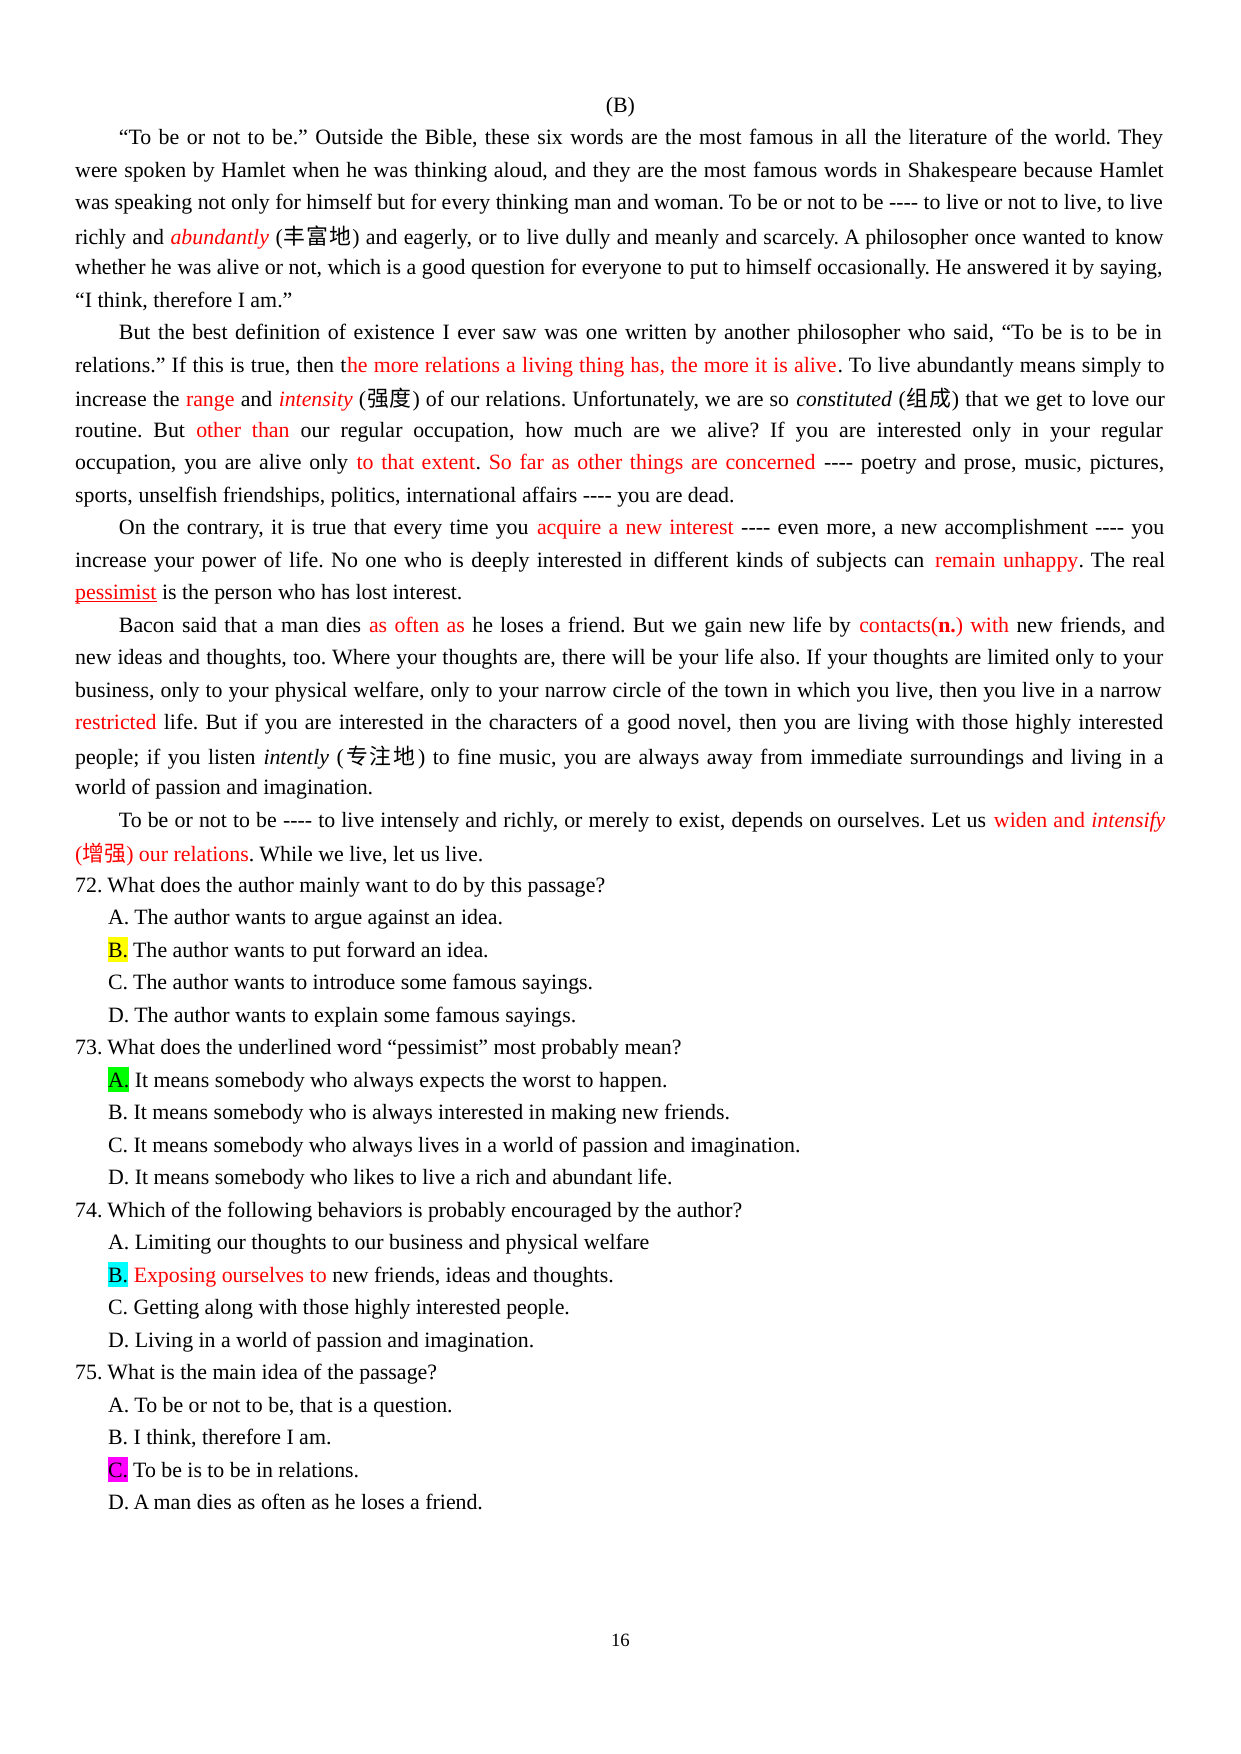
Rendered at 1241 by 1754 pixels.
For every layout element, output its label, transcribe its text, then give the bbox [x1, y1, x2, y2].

text D. Living in a world of passion and imagination. [75, 1323, 1165, 1356]
text C. Getting along with those highly interested people. [75, 1291, 1165, 1323]
text B. I think, therefore I am. [108, 1421, 1165, 1453]
text (B) [75, 88, 1165, 121]
text D. A man dies as often as he loses a friend. [108, 1486, 1165, 1518]
text To be or not to be ---- to live intensely and richly, or merely to exist, depends on ourselves. Let us widen and intensify (增强) our relations. While we live, let us live. [75, 803, 1165, 868]
text A. To be or not to be, that is a question. [75, 1388, 1165, 1421]
text D. The author wants to explain some famous sayings. [108, 998, 1165, 1031]
text C. It means somebody who always lives in a world of passion and imagination. [75, 1128, 1165, 1161]
text C. To be is to be in relations. [75, 1453, 1165, 1486]
text 73. What does the underlined word “pessimist” most probably mean? [75, 1031, 1165, 1063]
text “To be or not to be.” Outside the Bible, these six words are the most famous in all the literature of the world. They were spoken by Hamlet when he was thinking aloud, and they are the most famous words in Shakespeare because Hamlet was speaking not only for himself but for every thinking man and woman. To be or not to be ---- to live or not to live, to live richly and abundantly (丰富地) and eagerly, or to live dully and meanly and scarcely. A philosopher once wanted to know whether he was alive or not, which is a good question for everyone to put to himself occasionally. He answered it by saying, “I think, therefore I am.” [75, 121, 1165, 316]
text Bacon said that a man dies as often as he loses a friend. But we gain new life by contacts(n.) with new friends, and new ideas and thoughts, too. Where your thoughts are, there will be your life also. If your thoughts are limited only to your business, only to your physical welfare, only to your narrow circle of the town in which you live, then you live in a narrow restricted life. But if you are interested in the characters of a good novel, then you are living with those highly interested people; if you listen intently (专注地) to fine music, you are always away from immediate surroundings and living in a world of passion and imagination. [75, 608, 1165, 803]
text C. The author wants to introduce some famous sayings. [75, 966, 1165, 998]
text A. Limiting our thoughts to our business and physical welfare [75, 1226, 1165, 1258]
text A. It means somebody who always expects the worst to happen. [75, 1063, 1165, 1096]
text B. The author wants to put forward an idea. [108, 933, 1165, 966]
text B. Exposing ourselves to new friends, ideas and thoughts. [75, 1258, 1165, 1291]
text 74. Which of the following behaviors is probably encouraged by the author? [75, 1193, 1165, 1226]
text D. It means somebody who likes to live a rich and abundant life. [75, 1161, 1165, 1193]
text 75. What is the main idea of the passage? [75, 1356, 1165, 1388]
text On the contrary, it is true that every time you acquire a new interest ---- even more, a new accomplishment ---- you increase your power of life. No one who is deeply interested in different kinds of subjects can remain unhappy. The real pessimist is the person who has lost interest. [75, 511, 1165, 608]
text But the best definition of existence I ever saw was one written by another philosopher who said, “To be is to be in relations.” If this is true, then the more relations a living thing has, the more it is alive. To live abundantly means simply to increase the range and intensity (强度) of our relations. Unfortunately, we are so constituted (组成) that we get to love our routine. But other than our regular occupation, how much are we alive? If you are interested only in your regular occupation, you are alive only to that extent. So far as other things are concerned ---- poetry and prose, music, pictures, sports, unselfish friendships, politics, international affairs ---- you are dead. [75, 316, 1165, 511]
text B. It means somebody who is always interested in making new friends. [75, 1096, 1165, 1128]
text A. The author wants to argue against an idea. [75, 901, 1165, 933]
text 72. What does the author mainly want to do by this passage? [75, 868, 1165, 901]
